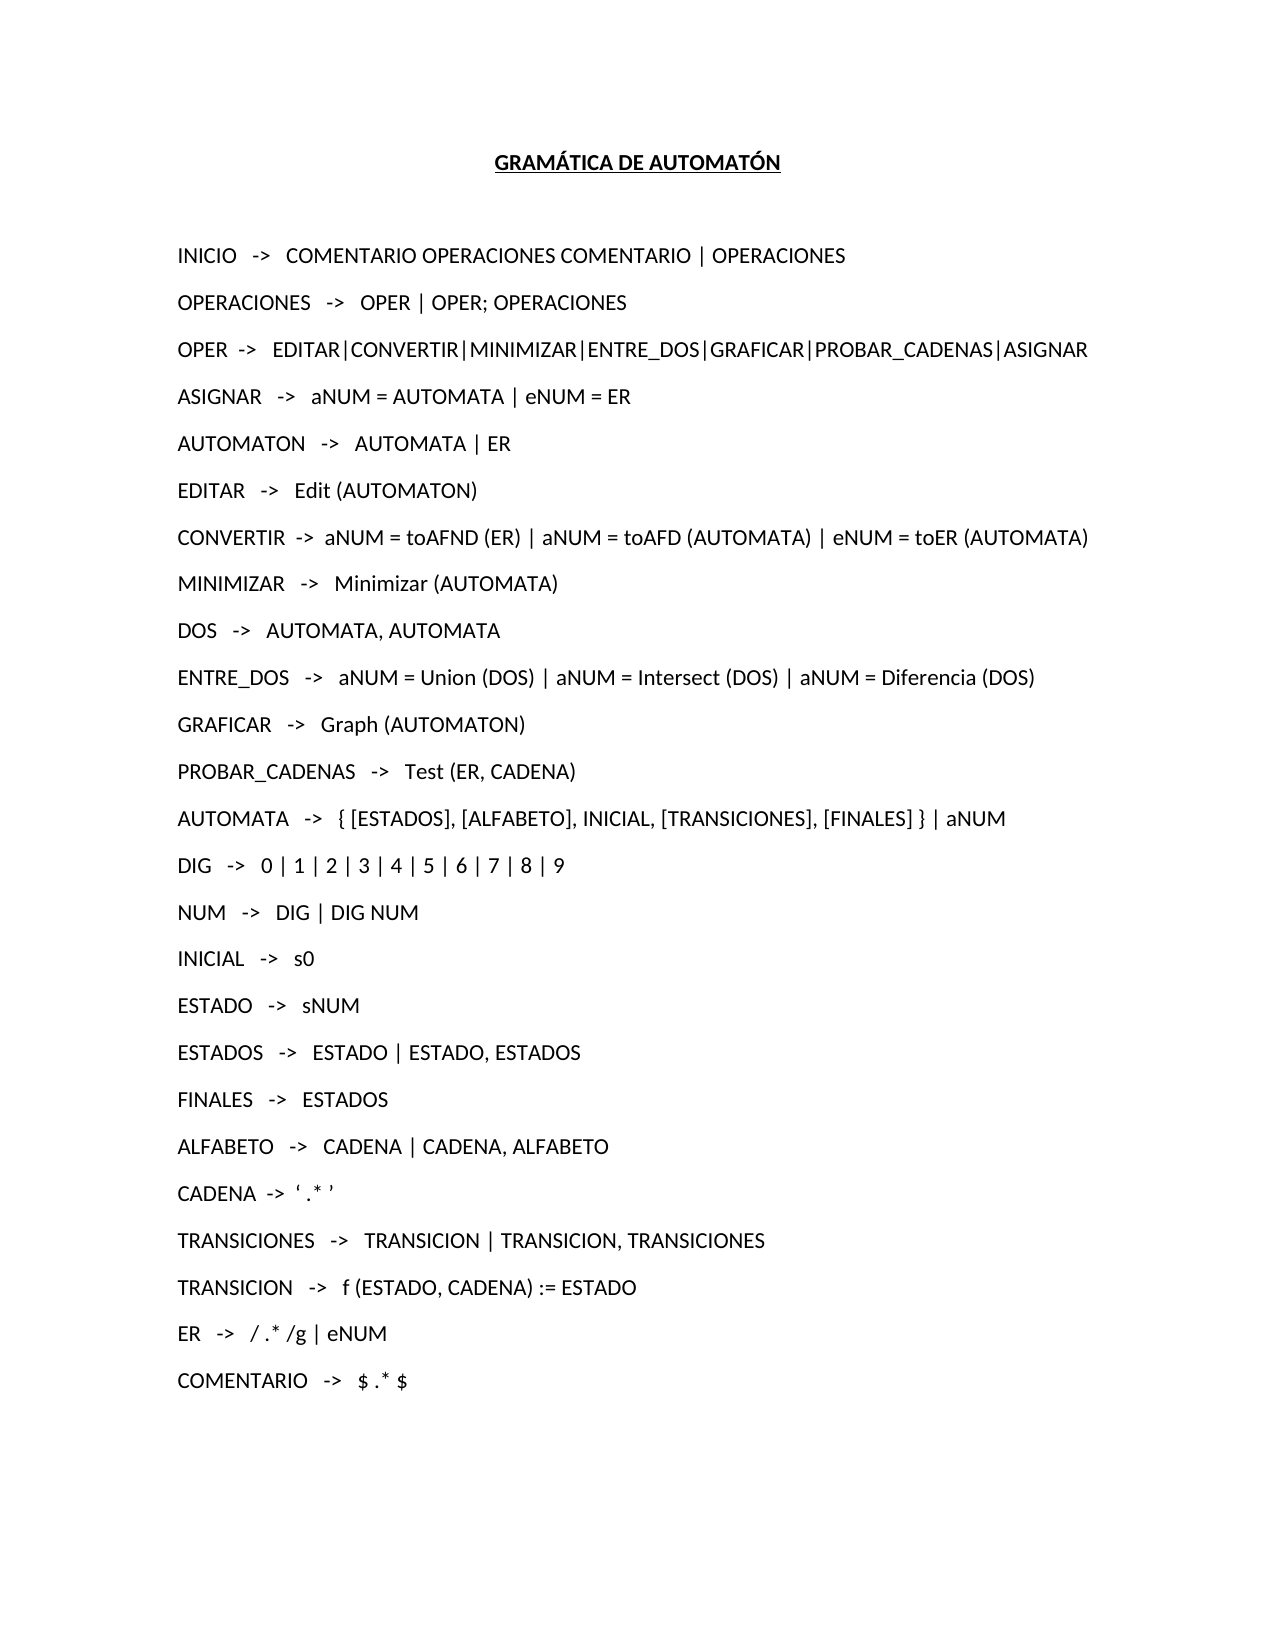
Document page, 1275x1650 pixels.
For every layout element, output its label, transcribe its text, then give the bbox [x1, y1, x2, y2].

text NUM -> DIG | DIG NUM [177, 898, 1098, 926]
text CONVERTIR -> aNUM = toAFND (ER) | aNUM = toAFD (AUTOMATA) | eNUM = toER (AUTOMATA) [177, 523, 1098, 551]
text INICIO -> COMENTARIO OPERACIONES COMENTARIO | OPERACIONES [177, 241, 1098, 269]
text ER -> / .* /g | eNUM [177, 1319, 1098, 1347]
text CADENA -> ‘ .* ’ [177, 1179, 1098, 1207]
text OPER -> EDITAR|CONVERTIR|MINIMIZAR|ENTRE_DOS|GRAFICAR|PROBAR_CADENAS|ASIGNAR [177, 335, 1098, 363]
text AUTOMATON -> AUTOMATA | ER [177, 429, 1098, 457]
text EDITAR -> Edit (AUTOMATON) [177, 476, 1098, 504]
text MINIMIZAR -> Minimizar (AUTOMATA) [177, 569, 1098, 597]
text FINALES -> ESTADOS [177, 1085, 1098, 1113]
text TRANSICIONES -> TRANSICION | TRANSICION, TRANSICIONES [177, 1226, 1098, 1254]
text ESTADOS -> ESTADO | ESTADO, ESTADOS [177, 1038, 1098, 1066]
text PROBAR_CADENAS -> Test (ER, CADENA) [177, 757, 1098, 785]
text GRAFICAR -> Graph (AUTOMATON) [177, 710, 1098, 738]
text ESTADO -> sNUM [177, 991, 1098, 1019]
text AUTOMATA -> { [ESTADOS], [ALFABETO], INICIAL, [TRANSICIONES], [FINALES] } | aNUM [177, 804, 1098, 832]
text ASIGNAR -> aNUM = AUTOMATA | eNUM = ER [177, 382, 1098, 410]
text DIG -> 0 | 1 | 2 | 3 | 4 | 5 | 6 | 7 | 8 | 9 [177, 851, 1098, 879]
text INICIAL -> s0 [177, 944, 1098, 972]
text OPERACIONES -> OPER | OPER; OPERACIONES [177, 288, 1098, 316]
text GRAMÁTICA DE AUTOMATÓN [177, 148, 1098, 176]
text ENTRE_DOS -> aNUM = Union (DOS) | aNUM = Intersect (DOS) | aNUM = Diferencia (DOS) [177, 663, 1098, 691]
text ALFABETO -> CADENA | CADENA, ALFABETO [177, 1132, 1098, 1160]
text TRANSICION -> f (ESTADO, CADENA) := ESTADO [177, 1273, 1098, 1301]
text DOS -> AUTOMATA, AUTOMATA [177, 616, 1098, 644]
text COMENTARIO -> $ .* $ [177, 1366, 1098, 1394]
